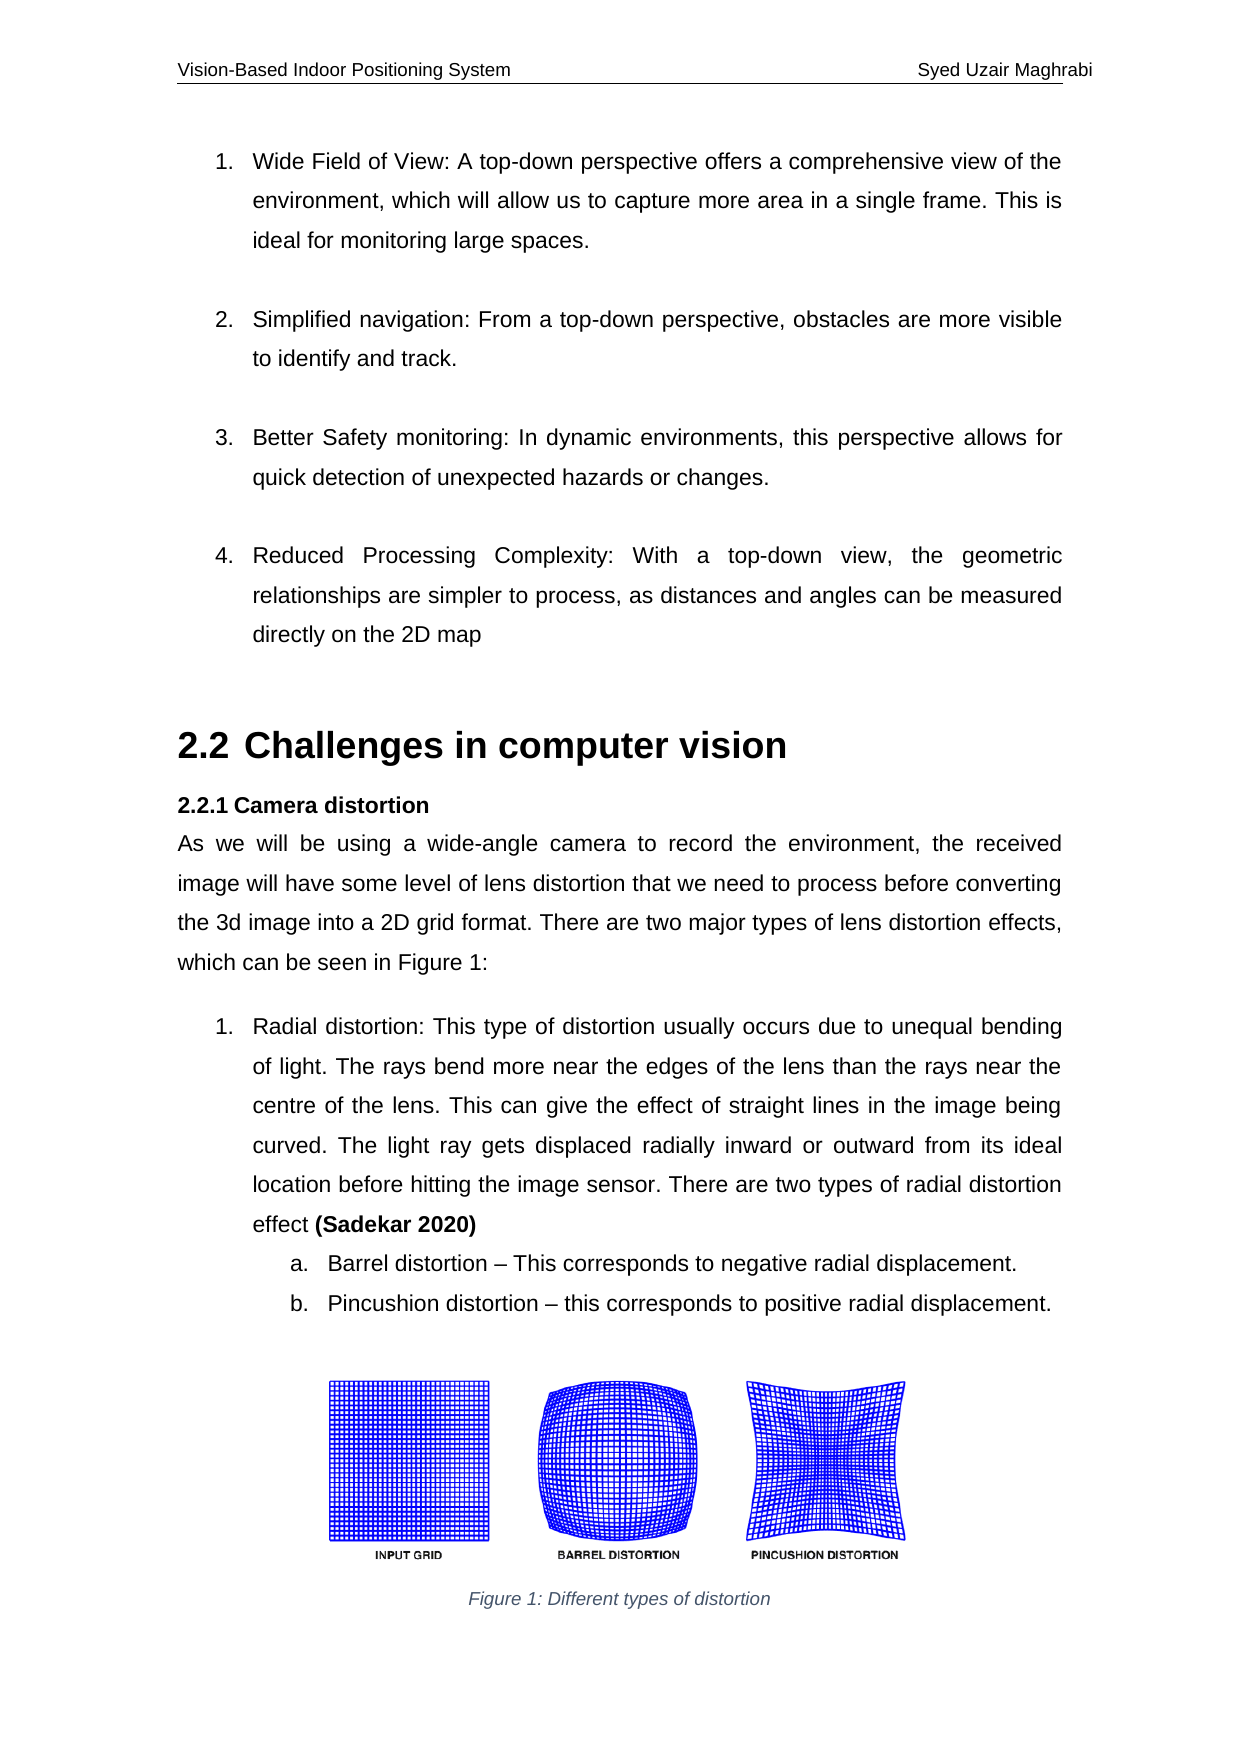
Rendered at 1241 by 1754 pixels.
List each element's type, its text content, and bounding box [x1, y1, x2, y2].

subtitle Challenges in computer vision [177, 723, 1063, 767]
list Simplified navigation: From a top-down perspective, obstacles are more visible to identify and track. [215, 306, 1063, 371]
subtitle Camera distortion [177, 792, 1063, 818]
list Better Safety monitoring: In dynamic environments, this perspective allows for quick detection of unexpected hazards or changes. [215, 424, 1063, 490]
text As we will be using a wide-angle camera to record the environment, the received image will have some level of lens distortion that we need to process before converting the 3d image into a 2D grid format. There are two major types of lens distortion effects, which can be seen in Figure 1: [177, 830, 1063, 975]
picture [306, 1361, 935, 1579]
list Radial distortion: This type of distortion usually occurs due to unequal bending of light. The rays bend more near the edges of the lens than the rays near the centre of the lens. This can give the effect of straight lines in the image being curved. The light ray gets displaced radially inward or outward from its ideal location before hitting the image sensor. There are two types of radial distortion effect (Sadekar 2020) [215, 1013, 1063, 1237]
list Wide Field of View: A top-down perspective offers a comprehensive view of the environment, which will allow us to capture more area in a single frame. This is ideal for monitoring large spaces. [215, 148, 1063, 253]
list Barrel distortion – This corresponds to negative radial displacement. [290, 1250, 1063, 1277]
list Pincushion distortion – this corresponds to positive radial displacement. [290, 1290, 1063, 1316]
list Reduced Processing Complexity: With a top-down view, the geometric relationships are simpler to process, as distances and angles can be measured directly on the 2D map [215, 542, 1063, 648]
